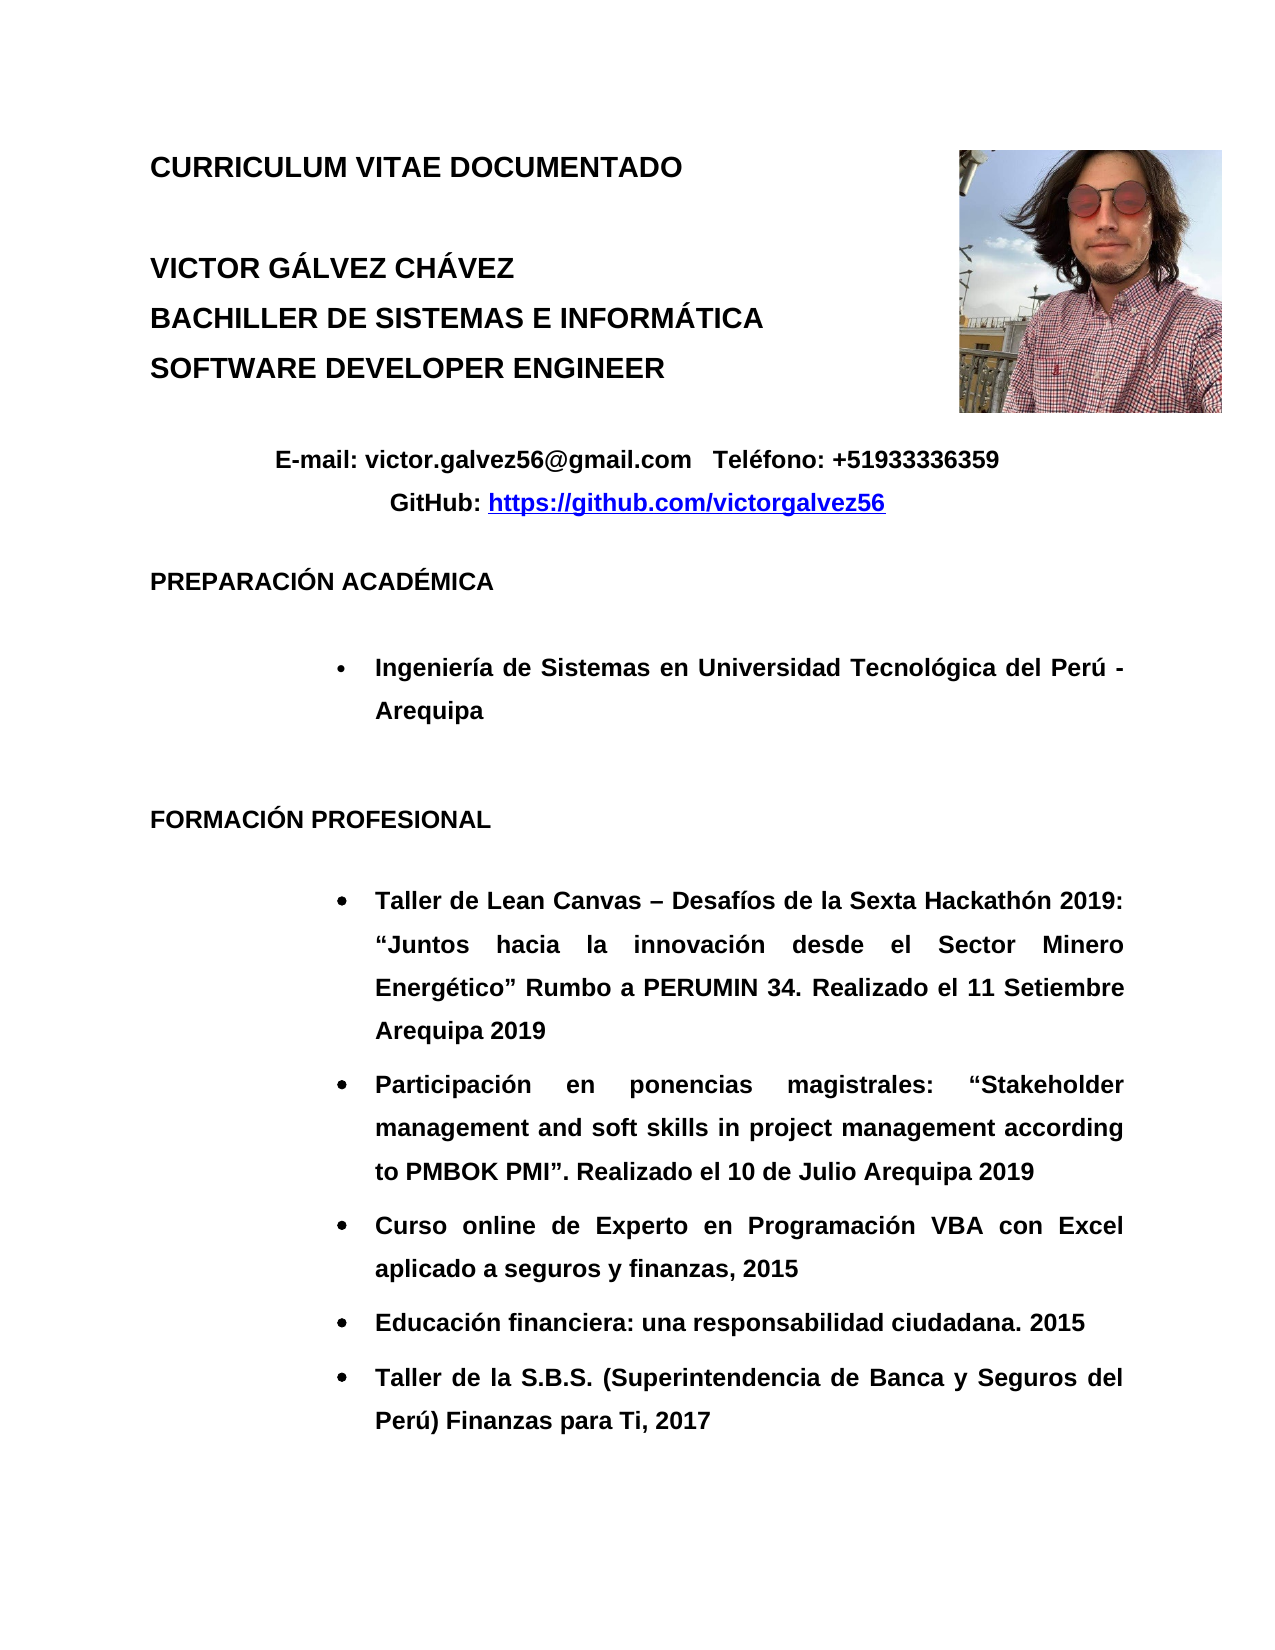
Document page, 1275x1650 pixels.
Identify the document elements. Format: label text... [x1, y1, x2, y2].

picture [959, 150, 1222, 413]
text FORMACIÓN PROFESIONAL [150, 805, 1125, 833]
list Taller de la S.B.S. (Superintendencia de Banca y Seguros del Perú) Finanzas para Ti, 2017 [337, 1363, 1125, 1434]
list Ingeniería de Sistemas en Universidad Tecnológica del Perú - Arequipa [337, 653, 1125, 725]
list Participación en ponencias magistrales: “Stakeholder management and soft skills in project management according to PMBOK PMI”. Realizado el 10 de Julio Arequipa 2019 [337, 1070, 1125, 1185]
text GitHub: https://github.com/victorgalvez56 [150, 488, 1125, 517]
text BACHILLER DE SISTEMAS E INFORMÁTICA [150, 301, 959, 334]
text E-mail: victor.galvez56@gmail.com Teléfono: +51933336359 [150, 445, 1125, 473]
text CURRICULUM VITAE DOCUMENTADO [150, 150, 959, 183]
text VICTOR GÁLVEZ CHÁVEZ [150, 251, 959, 284]
text SOFTWARE DEVELOPER ENGINEER [150, 351, 959, 385]
list Educación financiera: una responsabilidad ciudadana. 2015 [337, 1308, 1125, 1337]
list Curso online de Experto en Programación VBA con Excel aplicado a seguros y finanzas, 2015 [337, 1211, 1125, 1283]
text PREPARACIÓN ACADÉMICA [150, 567, 1125, 596]
list Taller de Lean Canvas – Desafíos de la Sexta Hackathón 2019: “Juntos hacia la innovación desde el Sector Minero Energético” Rumbo a PERUMIN 34. Realizado el 11 Setiembre Arequipa 2019 [337, 886, 1125, 1044]
